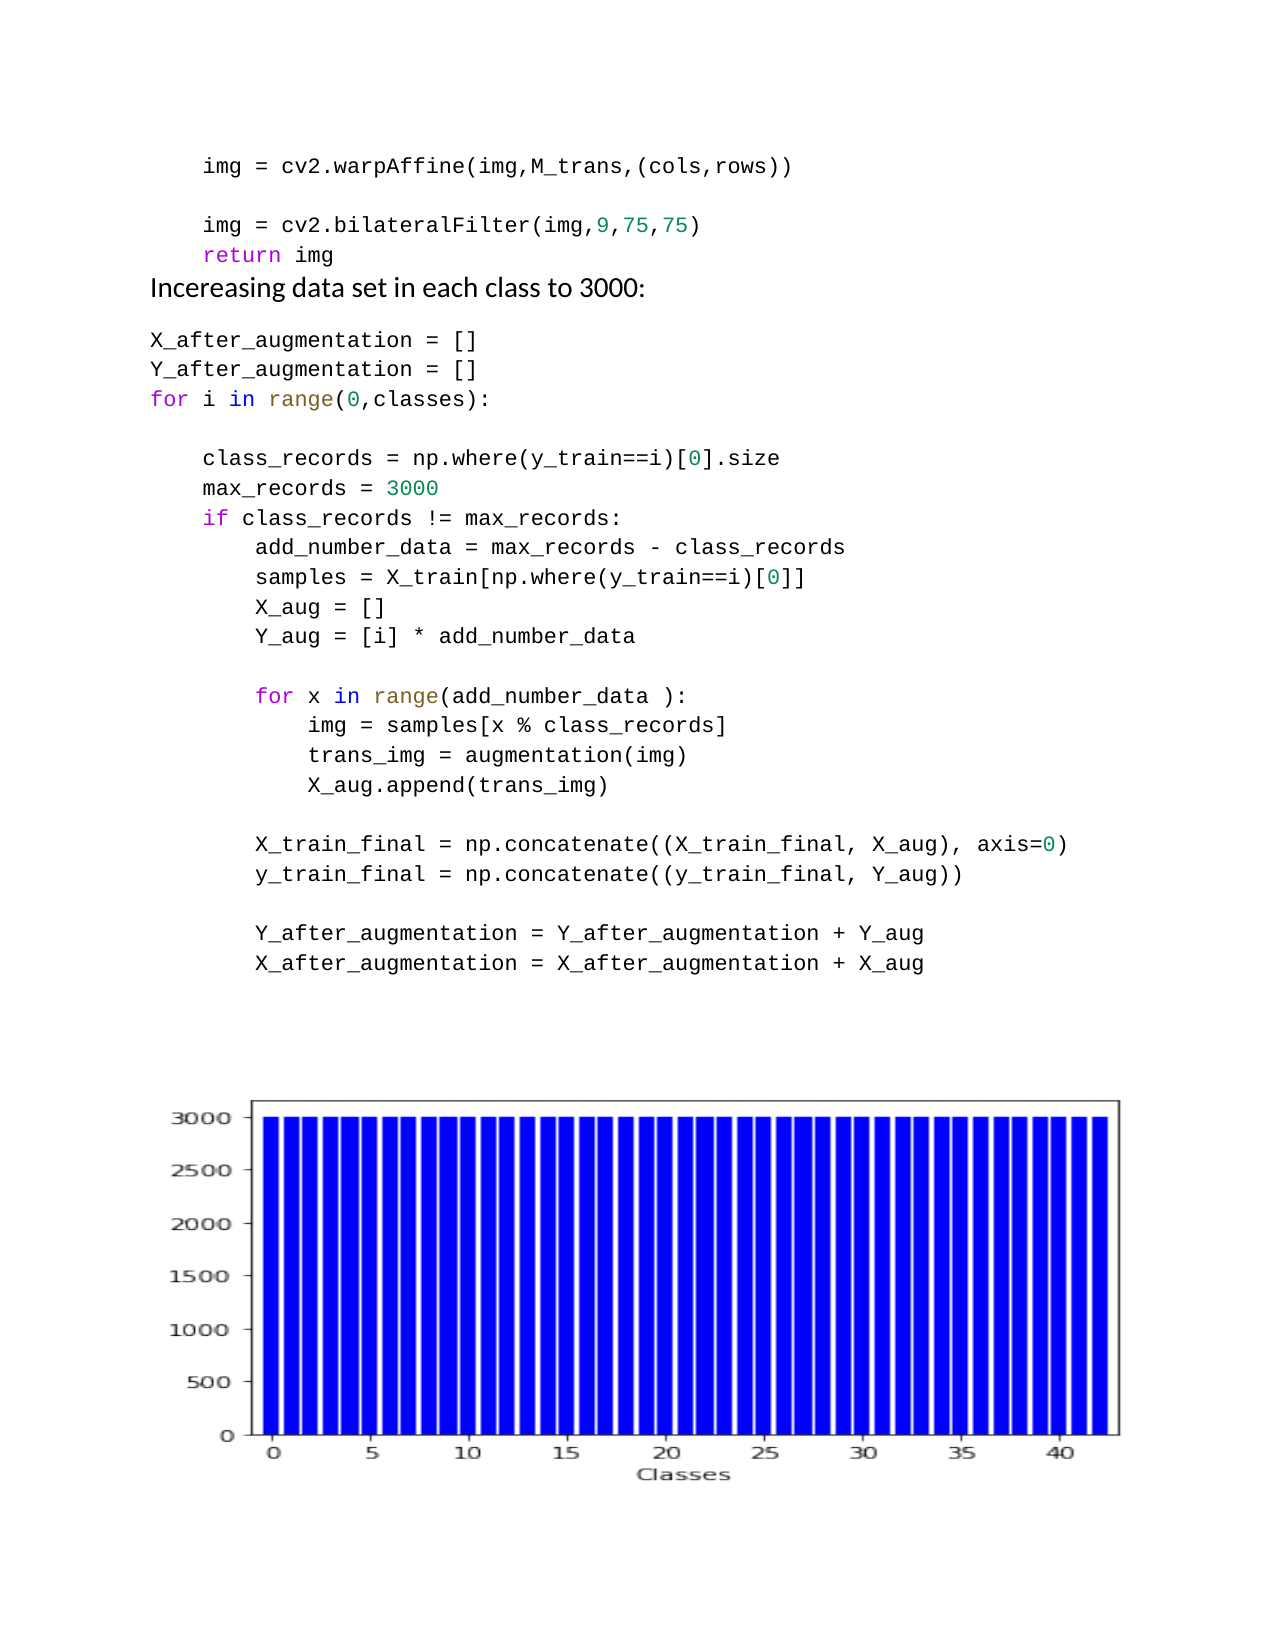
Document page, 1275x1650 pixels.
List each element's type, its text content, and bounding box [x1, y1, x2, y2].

text img = cv2.warpAffine(img,M_trans,(cols,rows)) [150, 150, 1125, 180]
text add_number_data = max_records - class_records [150, 532, 1125, 561]
text trans_img = augmentation(img) [150, 739, 1125, 769]
text Y_after_augmentation = Y_after_augmentation + Y_aug [150, 918, 1125, 947]
text Y_after_augmentation = [] [150, 353, 1125, 383]
text img = cv2.bilateralFilter(img,9,75,75) [150, 209, 1125, 239]
text max_records = 3000 [150, 472, 1125, 502]
text Y_aug = [i] * add_number_data [150, 621, 1125, 650]
text X_aug = [] [150, 591, 1125, 621]
text y_train_final = np.concatenate((y_train_final, Y_aug)) [150, 858, 1125, 888]
text X_train_final = np.concatenate((X_train_final, X_aug), axis=0) [150, 828, 1125, 858]
text X_after_augmentation = X_after_augmentation + X_aug [150, 947, 1125, 977]
text Incereasing data set in each class to 3000: [150, 269, 1125, 304]
picture [150, 1091, 1137, 1493]
text samples = X_train[np.where(y_train==i)[0]] [150, 561, 1125, 591]
text X_aug.append(trans_img) [150, 769, 1125, 799]
text for i in range(0,classes): [150, 383, 1125, 413]
text X_after_augmentation = [] [150, 324, 1125, 353]
text class_records = np.where(y_train==i)[0].size [150, 443, 1125, 472]
text return img [150, 239, 1125, 269]
text img = samples[x % class_records] [150, 710, 1125, 739]
text if class_records != max_records: [150, 502, 1125, 532]
text for x in range(add_number_data ): [150, 680, 1125, 710]
